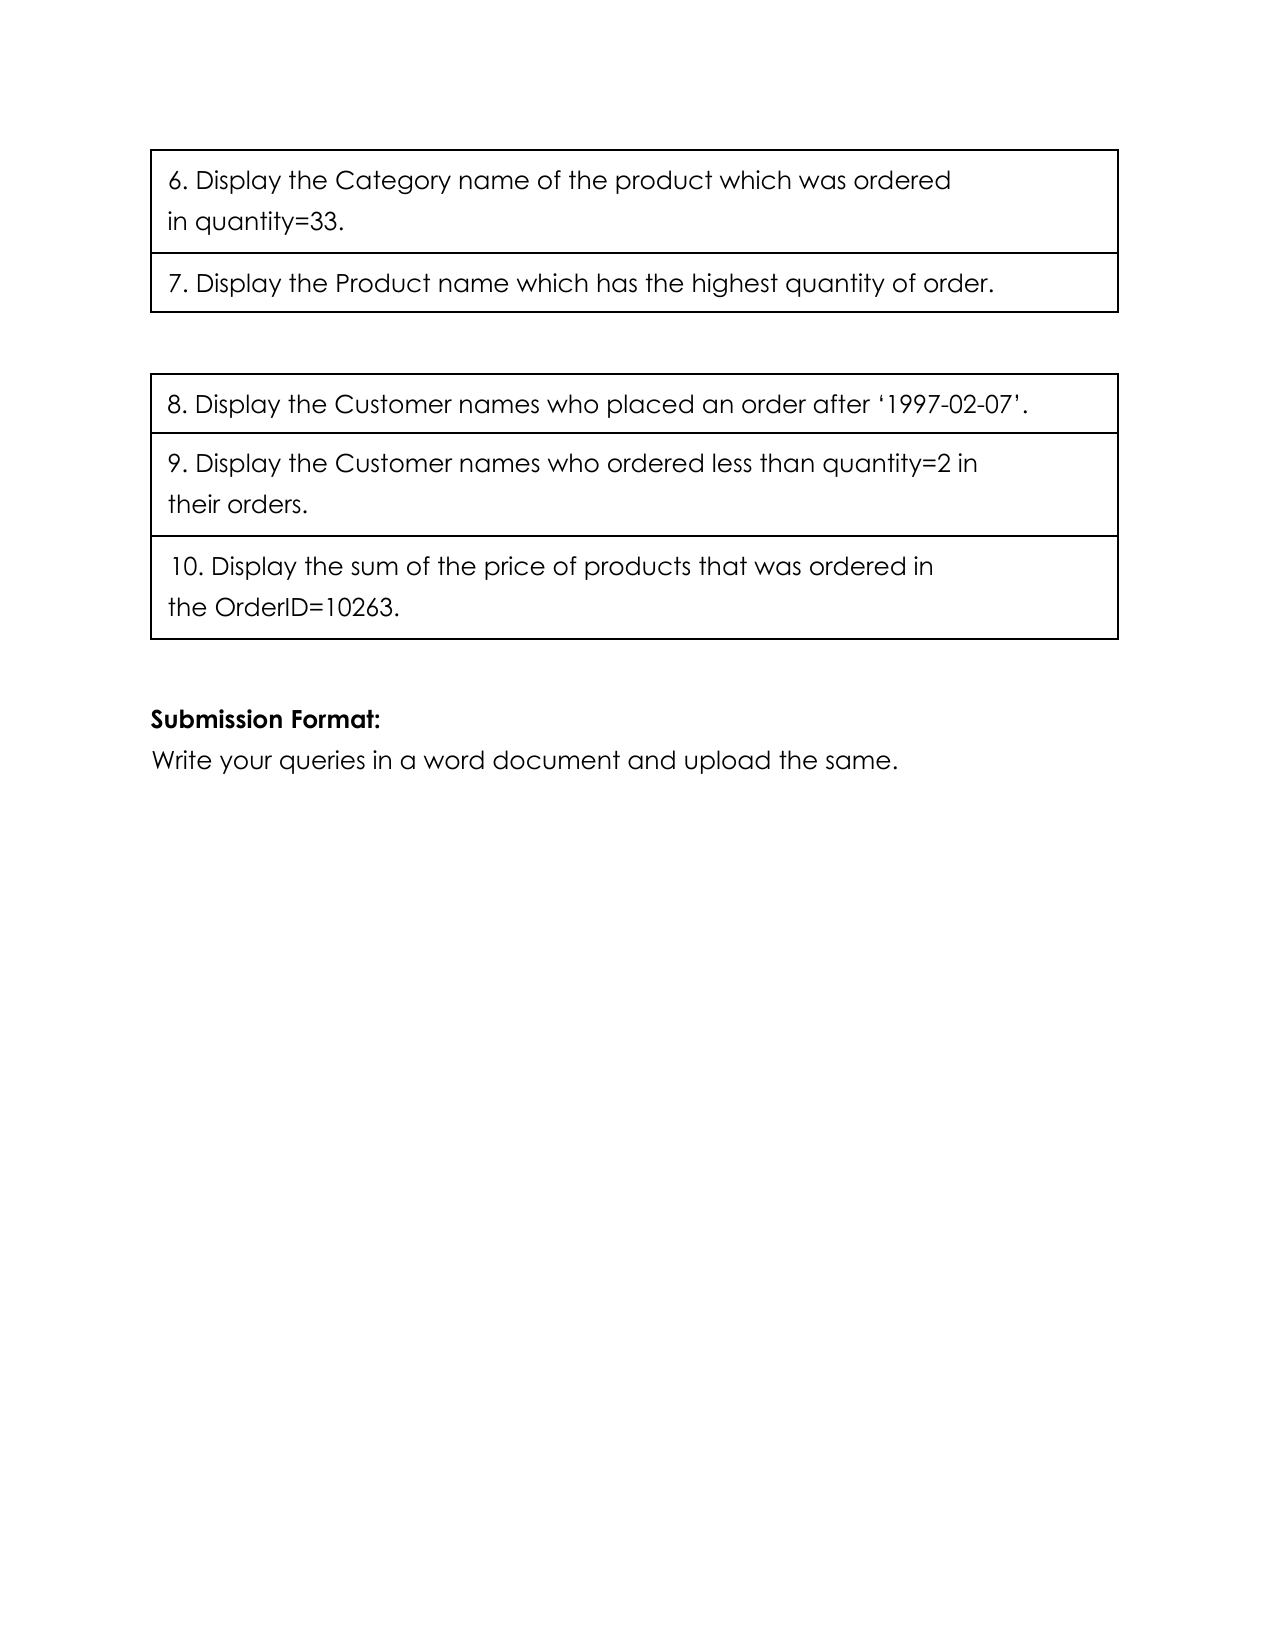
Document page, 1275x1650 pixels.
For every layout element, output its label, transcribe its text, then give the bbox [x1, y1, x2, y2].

text Write your queries in a word document and upload the same. [151, 741, 1128, 777]
table_cell 10. Display the sum of the price of products that was ordered in the OrderID=10263. [152, 537, 1117, 638]
table_cell 9. Display the Customer names who ordered less than quantity=2 in their orders. [152, 434, 1117, 535]
table_header 8. Display the Customer names who placed an order after ‘1997-02-07’. [152, 375, 1117, 432]
table_cell 7. Display the Product name which has the highest quantity of order. [152, 254, 1117, 311]
text Submission Format: [150, 700, 1128, 736]
table_cell 6. Display the Category name of the product which was ordered in quantity=33. [152, 151, 1117, 252]
